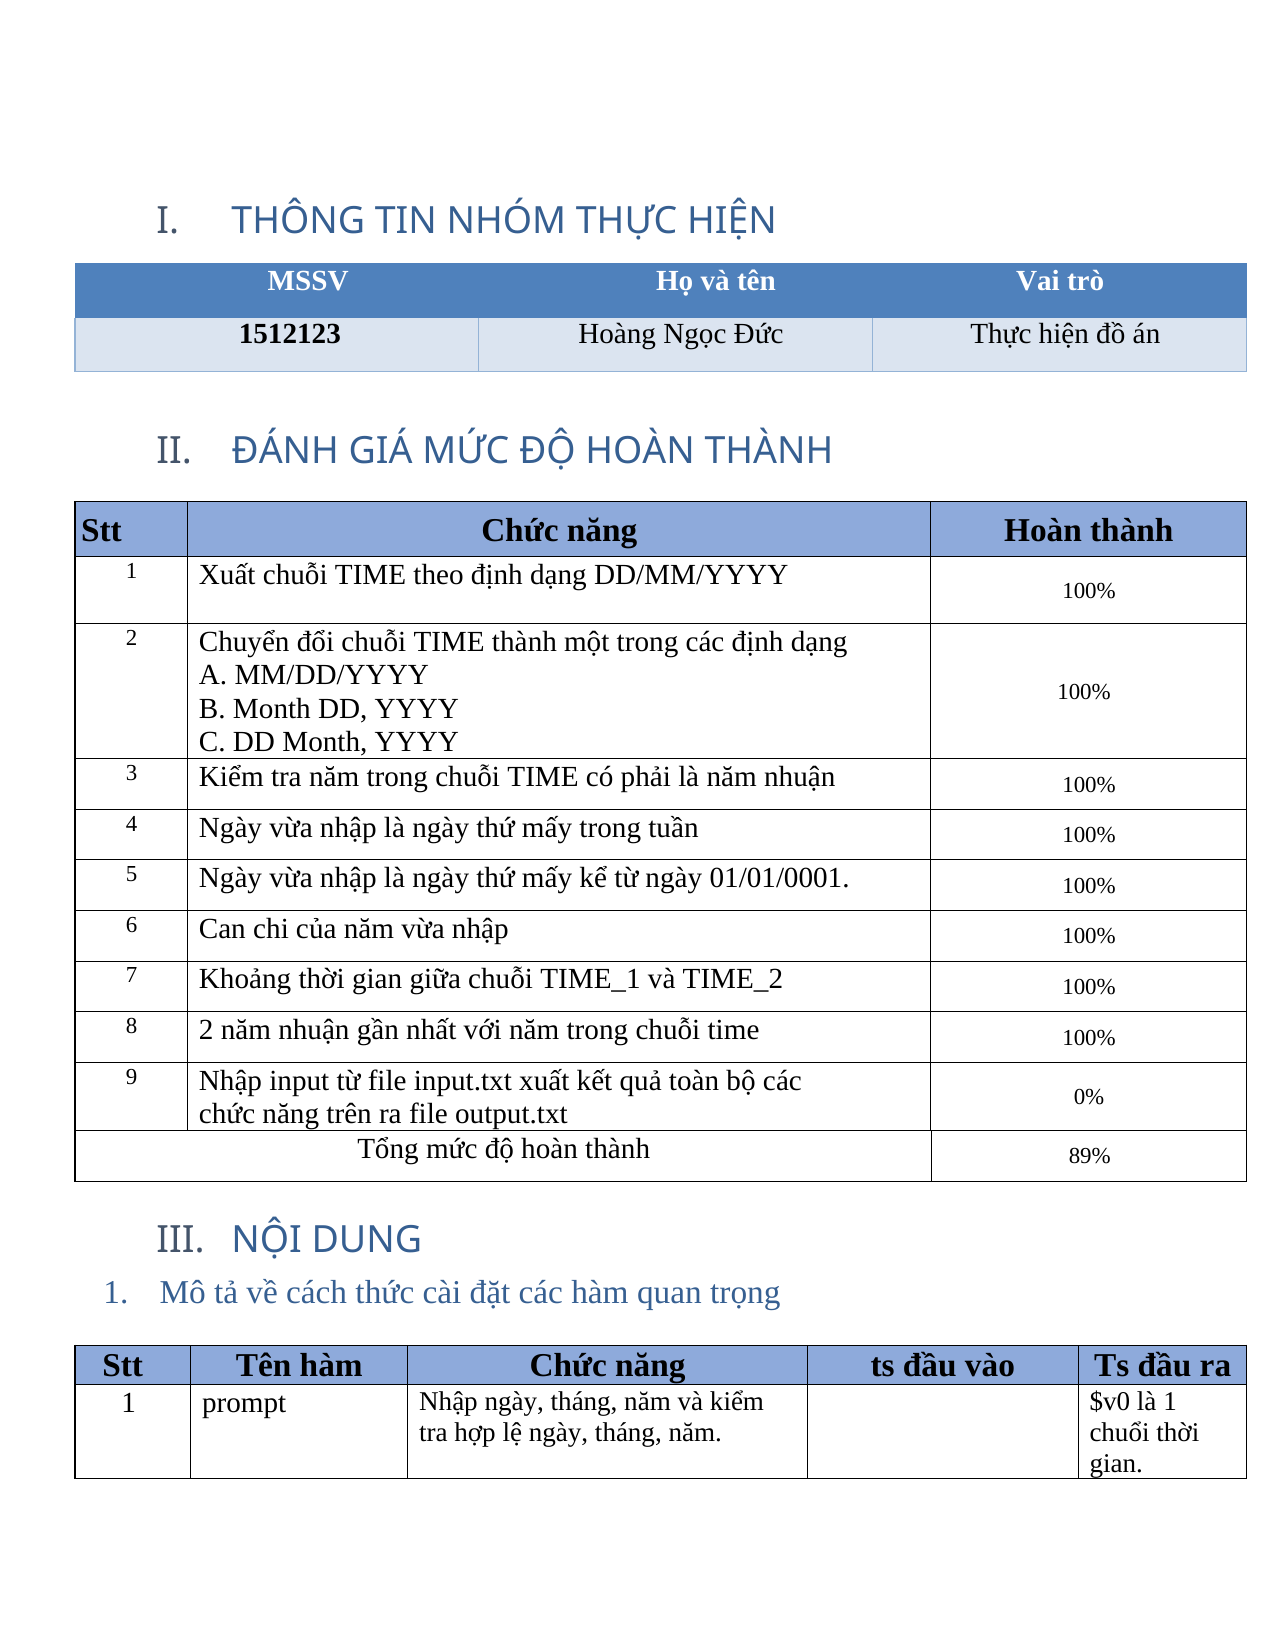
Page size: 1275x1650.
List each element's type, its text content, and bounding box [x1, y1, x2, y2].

table_cell prompt [191, 1385, 407, 1478]
table_cell 5 [76, 860, 187, 910]
table_header MSSV [75, 263, 478, 318]
table_header Chức năng [188, 502, 930, 556]
table_cell 100% [931, 810, 1246, 859]
table_cell Can chi của năm vừa nhập [188, 911, 930, 961]
table_cell Nhập input từ file input.txt xuất kết quả toàn bộ các chức năng trên ra file output.txt [188, 1063, 930, 1130]
subtitle Mô tả về cách thức cài đặt các hàm quan trọng [103, 1273, 1125, 1311]
table_cell Thực hiện đồ án [873, 318, 1246, 371]
table_header Chức năng [408, 1346, 807, 1384]
table_header Stt [76, 1346, 190, 1384]
table_cell 8 [76, 1012, 187, 1062]
table_cell 100% [931, 624, 1246, 758]
table_cell 100% [931, 860, 1246, 910]
table_cell 2 năm nhuận gần nhất với năm trong chuỗi time [188, 1012, 930, 1062]
table_cell 3 [76, 759, 187, 809]
subtitle THÔNG TIN NHÓM THỰC HIỆN [156, 193, 1125, 244]
table_cell 100% [931, 911, 1246, 961]
table_cell 2 [76, 624, 187, 758]
table_cell 7 [76, 962, 187, 1011]
table_cell 100% [931, 557, 1246, 623]
table_cell Ngày vừa nhập là ngày thứ mấy trong tuần [188, 810, 930, 859]
table_cell Tổng mức độ hoàn thành [76, 1131, 931, 1181]
table_cell 100% [931, 759, 1246, 809]
table_cell Chuyển đổi chuỗi TIME thành một trong các định dạng A. MM/DD/YYYY B. Month DD, YYYY C. DD Month, YYYY [188, 624, 930, 758]
table_header Ts đầu ra [1079, 1346, 1246, 1384]
table_cell Kiểm tra năm trong chuỗi TIME có phải là năm nhuận [188, 759, 930, 809]
subtitle NỘI DUNG [156, 1213, 1125, 1264]
table_header Vai trò [872, 263, 1247, 318]
table_cell [808, 1385, 1078, 1478]
table_cell 9 [76, 1063, 187, 1130]
table_cell 4 [76, 810, 187, 859]
table_cell Nhập ngày, tháng, năm và kiểm tra hợp lệ ngày, tháng, năm. [408, 1385, 807, 1478]
table_cell Khoảng thời gian giữa chuỗi TIME_1 và TIME_2 [188, 962, 930, 1011]
table_cell $v0 là 1 chuổi thời gian. [1079, 1385, 1246, 1478]
table_cell 0% [931, 1063, 1246, 1130]
table_cell Hoàng Ngọc Đức [479, 318, 872, 371]
table_cell 1 [76, 557, 187, 623]
table_cell Xuất chuỗi TIME theo định dạng DD/MM/YYYY [188, 557, 930, 623]
table_header Tên hàm [191, 1346, 407, 1384]
table_cell 100% [931, 1012, 1246, 1062]
table_header ts đầu vào [808, 1346, 1078, 1384]
table_cell Ngày vừa nhập là ngày thứ mấy kể từ ngày 01/01/0001. [188, 860, 930, 910]
subtitle ĐÁNH GIÁ MỨC ĐỘ HOÀN THÀNH [156, 423, 1125, 474]
table_cell 6 [76, 911, 187, 961]
table_header Họ và tên [478, 263, 872, 318]
table_cell 1512123 [76, 318, 478, 371]
table_cell 100% [931, 962, 1246, 1011]
table_header Hoàn thành [931, 502, 1246, 556]
table_cell 89% [932, 1131, 1246, 1181]
table_header Stt [76, 502, 187, 556]
table_cell 1 [76, 1385, 190, 1478]
